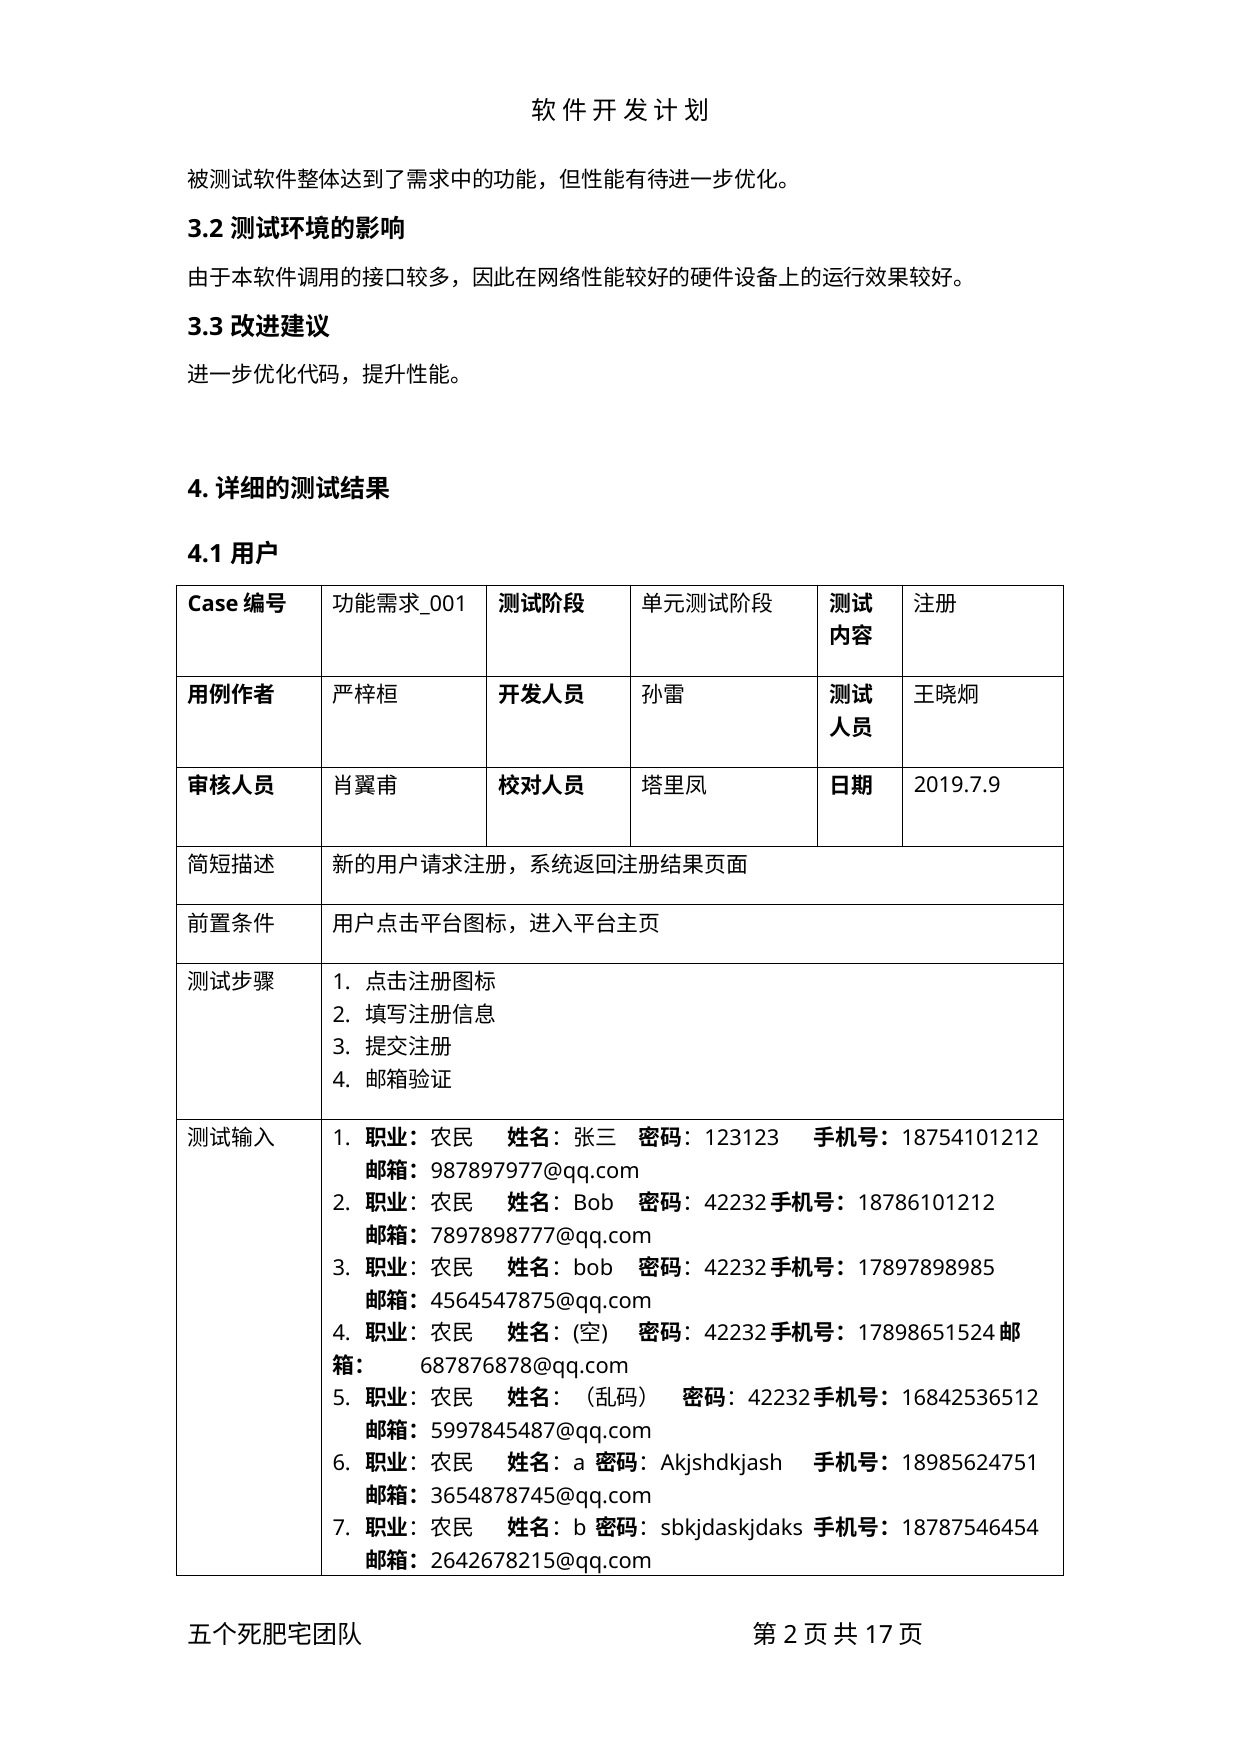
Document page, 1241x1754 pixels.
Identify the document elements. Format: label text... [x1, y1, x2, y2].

text 3.2 测试环境的影响 [187, 194, 1053, 259]
text 3.3 改进建议 [187, 292, 1053, 357]
table_cell 肖翼甫 [322, 768, 486, 846]
table_cell 新的用户请求注册，系统返回注册结果页面 [322, 847, 1063, 904]
table_header Case编号 [177, 586, 321, 676]
table_cell 用例作者 [177, 677, 321, 767]
table_cell 严梓桓 [322, 677, 486, 767]
table_cell 用户点击平台图标，进入平台主页 [322, 905, 1063, 963]
table_cell 校对人员 [487, 768, 630, 846]
table_cell 测试人员 [818, 677, 902, 767]
subtitle 详细的测试结果 [187, 454, 1053, 519]
list 4.1 用户 [187, 519, 1053, 584]
table_header 单元测试阶段 [631, 586, 817, 676]
text 进一步优化代码，提升性能。 [187, 357, 1053, 389]
table_cell 塔里凤 [631, 768, 817, 846]
table_cell 测试输入 [177, 1120, 321, 1575]
table_cell 王晓炯 [903, 677, 1063, 767]
table_cell 2019.7.9 [903, 768, 1063, 846]
table_header 测试阶段 [487, 586, 630, 676]
table_header 测试内容 [818, 586, 902, 676]
table_cell 点击注册图标 填写注册信息 提交注册 邮箱验证 [322, 964, 1063, 1119]
text 由于本软件调用的接口较多，因此在网络性能较好的硬件设备上的运行效果较好。 [187, 259, 1053, 292]
table_cell 孙雷 [631, 677, 817, 767]
table_cell 审核人员 [177, 768, 321, 846]
table_cell 测试步骤 [177, 964, 321, 1119]
table_header 功能需求_001 [322, 586, 486, 676]
table_cell 开发人员 [487, 677, 630, 767]
table_cell 前置条件 [177, 905, 321, 963]
text 被测试软件整体达到了需求中的功能，但性能有待进一步优化。 [187, 162, 1053, 194]
table_header 注册 [903, 586, 1063, 676]
table_cell 日期 [818, 768, 902, 846]
table_cell 简短描述 [177, 847, 321, 904]
